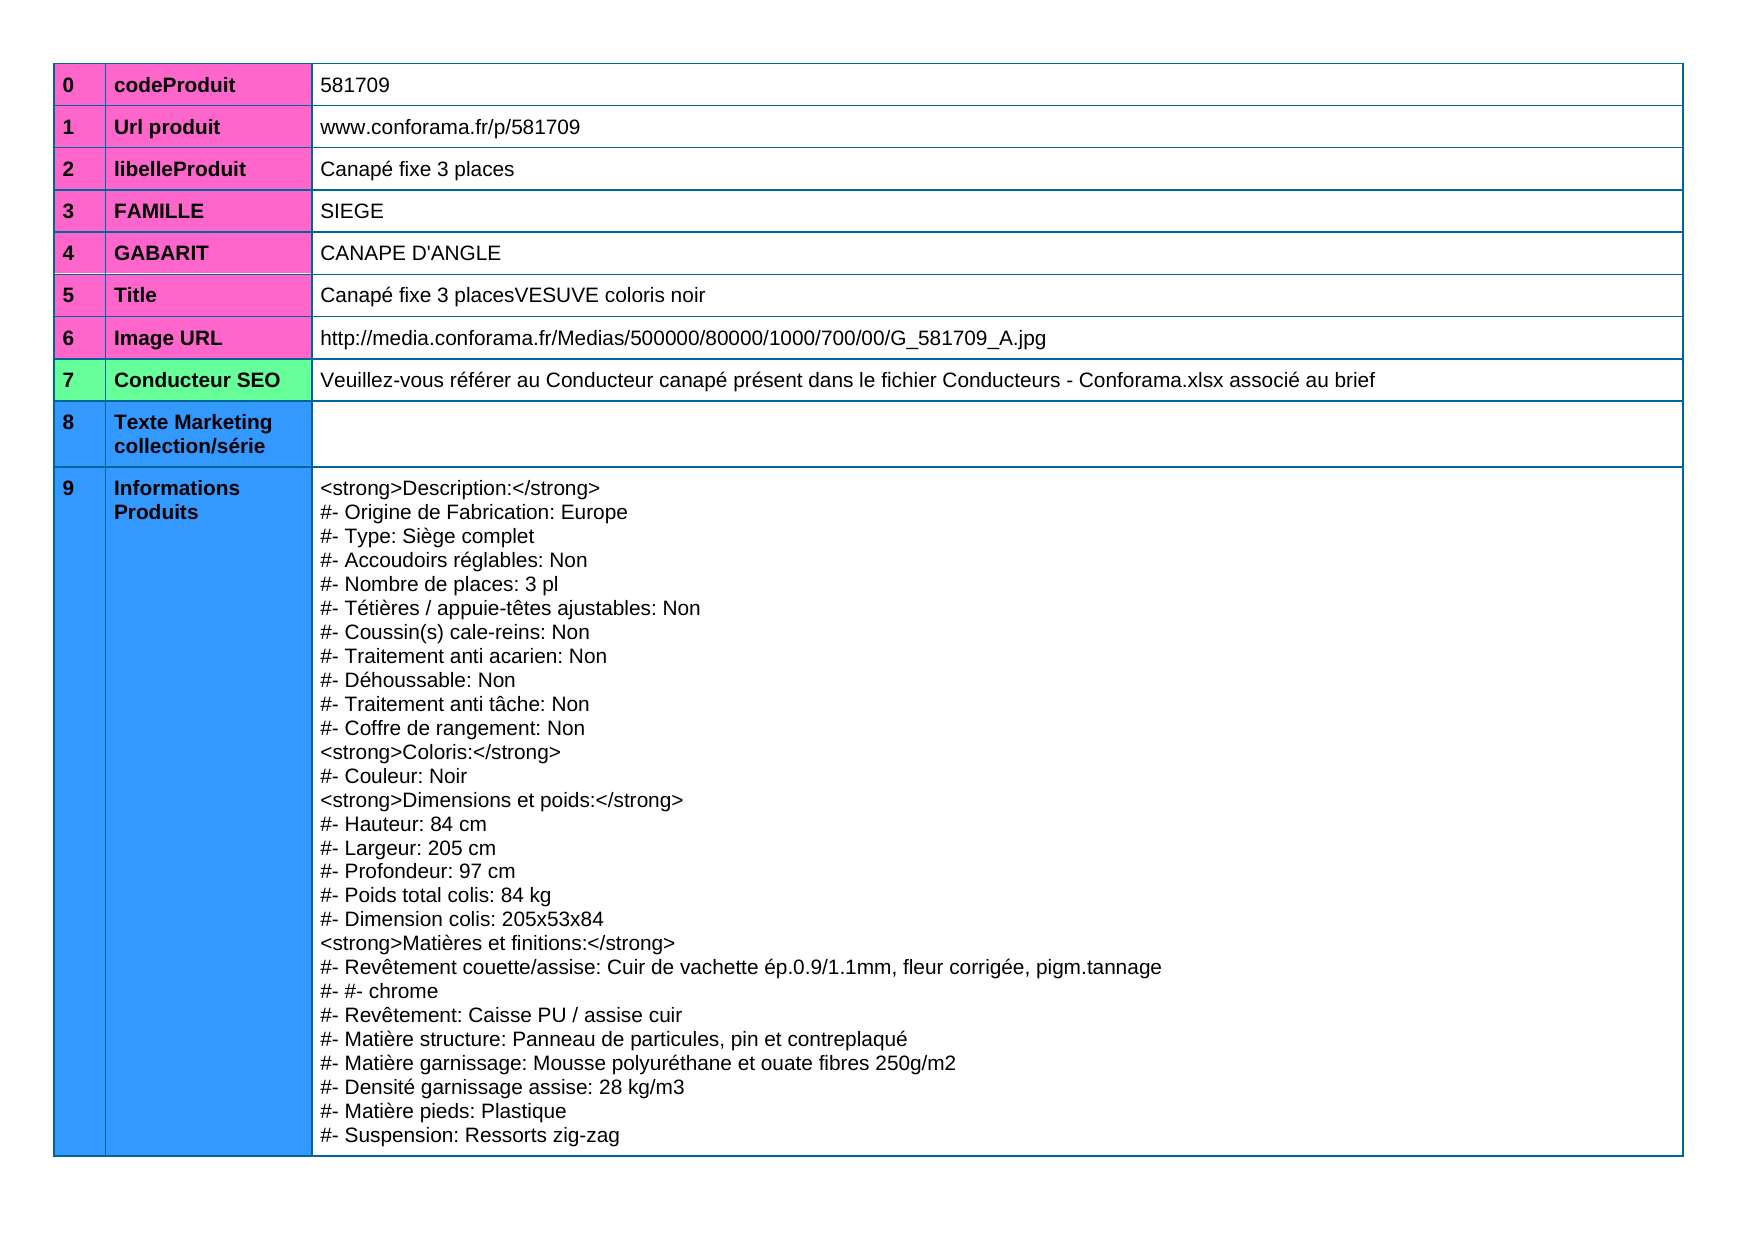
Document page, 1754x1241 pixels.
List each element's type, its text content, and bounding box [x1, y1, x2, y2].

table_cell Texte Marketing collection/série [106, 402, 311, 466]
table_cell Canapé fixe 3 places [313, 148, 1682, 189]
table_cell GABARIT [106, 233, 311, 273]
table_cell 8 [55, 402, 105, 466]
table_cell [106, 468, 311, 1155]
table_cell 5 [55, 275, 105, 316]
table_cell Url produit [106, 106, 311, 147]
table_cell Conducteur SEO [106, 360, 311, 400]
table_cell 9 [55, 468, 105, 1155]
table_cell Title [106, 275, 311, 316]
table_cell CANAPE D'ANGLE [313, 233, 1682, 273]
table_cell [313, 402, 1682, 466]
table_cell 6 [55, 317, 105, 358]
table_cell Image URL [106, 317, 311, 358]
table_cell 7 [55, 360, 105, 400]
table_cell http://media.conforama.fr/Medias/500000/80000/1000/700/00/G_581709_A.jpg [313, 317, 1682, 358]
table_cell 4 [55, 233, 105, 273]
table_cell SIEGE [313, 191, 1682, 231]
table_cell 2 [55, 148, 105, 189]
table_cell Veuillez-vous référer au Conducteur canapé présent dans le fichier Conducteurs - Conforama.xlsx associé au brief [313, 360, 1682, 400]
table_cell www.conforama.fr/p/581709 [313, 106, 1682, 147]
table_cell libelleProduit [106, 148, 311, 189]
table_header codeProduit [106, 64, 311, 105]
table_header 0 [55, 64, 105, 105]
table_cell Canapé fixe 3 placesVESUVE coloris noir [313, 275, 1682, 316]
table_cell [313, 468, 1682, 1155]
table_cell 1 [55, 106, 105, 147]
table_cell 3 [55, 191, 105, 231]
table_cell FAMILLE [106, 191, 311, 231]
table_header 581709 [313, 64, 1682, 105]
